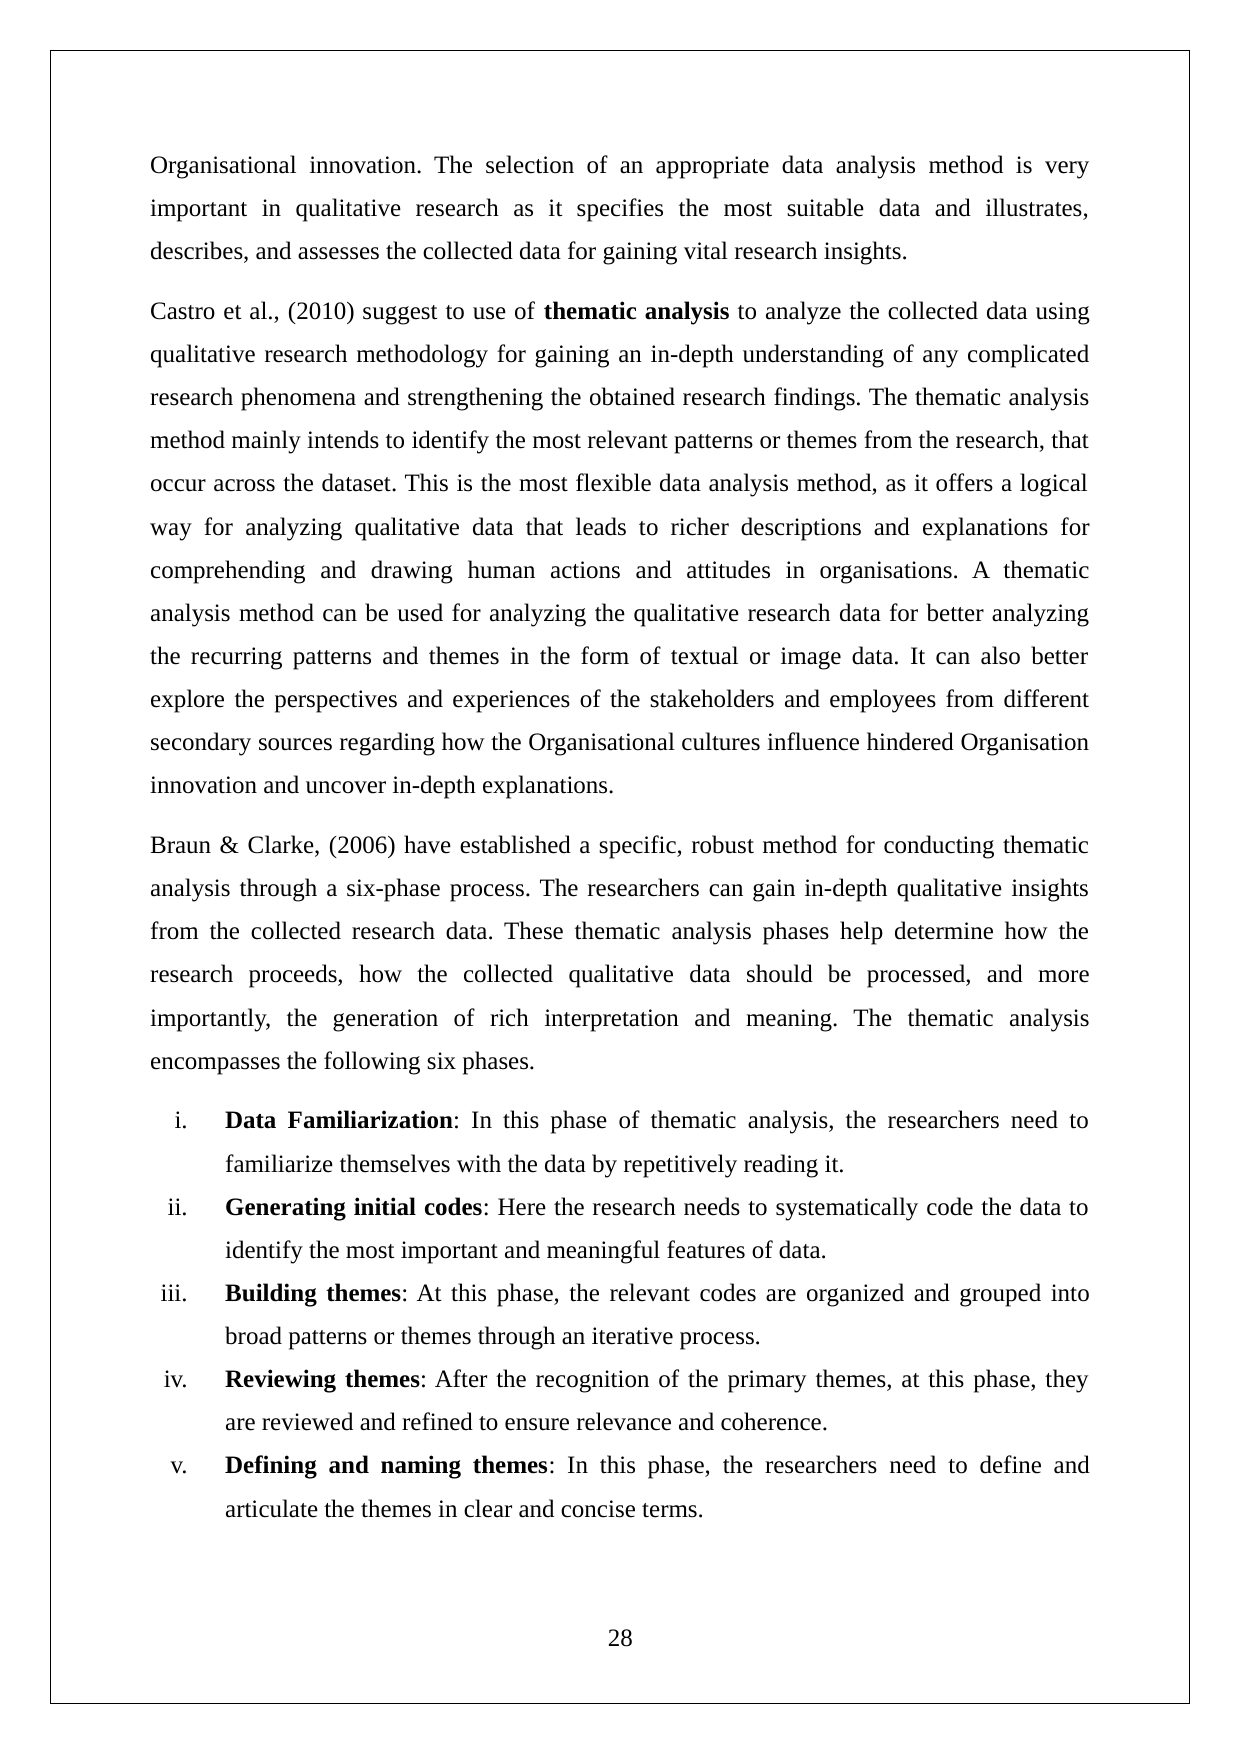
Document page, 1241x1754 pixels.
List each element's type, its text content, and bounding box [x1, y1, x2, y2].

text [150, 150, 1090, 265]
list Reviewing themes: After the recognition of the primary themes, at this phase, they are reviewed and refined to ensure relevance and coherence. [187, 1364, 1090, 1436]
list Generating initial codes: Here the research needs to systematically code the data to identify the most important and meaningful features of data. [187, 1192, 1090, 1264]
text Castro et al., (2010) suggest to use of thematic analysis to analyze the collected data using qualitative research methodology for gaining an in-depth understanding of any complicated research phenomena and strengthening the obtained research findings. The thematic analysis method mainly intends to identify the most relevant patterns or themes from the research, that occur across the dataset. This is the most flexible data analysis method, as it offers a logical way for analyzing qualitative data that leads to richer descriptions and explanations for comprehending and drawing human actions and attitudes in organisations. A thematic analysis method can be used for analyzing the qualitative research data for better analyzing the recurring patterns and themes in the form of textual or image data. It can also better explore the perspectives and experiences of the stakeholders and employees from different secondary sources regarding how the Organisational cultures influence hindered Organisation innovation and uncover in-depth explanations. [150, 296, 1090, 799]
list Data Familiarization: In this phase of thematic analysis, the researchers need to familiarize themselves with the data by repetitively reading it. [187, 1106, 1090, 1177]
list Defining and naming themes: In this phase, the researchers need to define and articulate the themes in clear and concise terms. [187, 1451, 1090, 1522]
text Braun & Clarke, (2006) have established a specific, robust method for conducting thematic analysis through a six-phase process. The researchers can gain in-depth qualitative insights from the collected research data. These thematic analysis phases help determine how the research proceeds, how the collected qualitative data should be processed, and more importantly, the generation of rich interpretation and meaning. The thematic analysis encompasses the following six phases. [150, 830, 1090, 1074]
list Building themes: At this phase, the relevant codes are organized and grouped into broad patterns or themes through an iterative process. [187, 1278, 1090, 1350]
